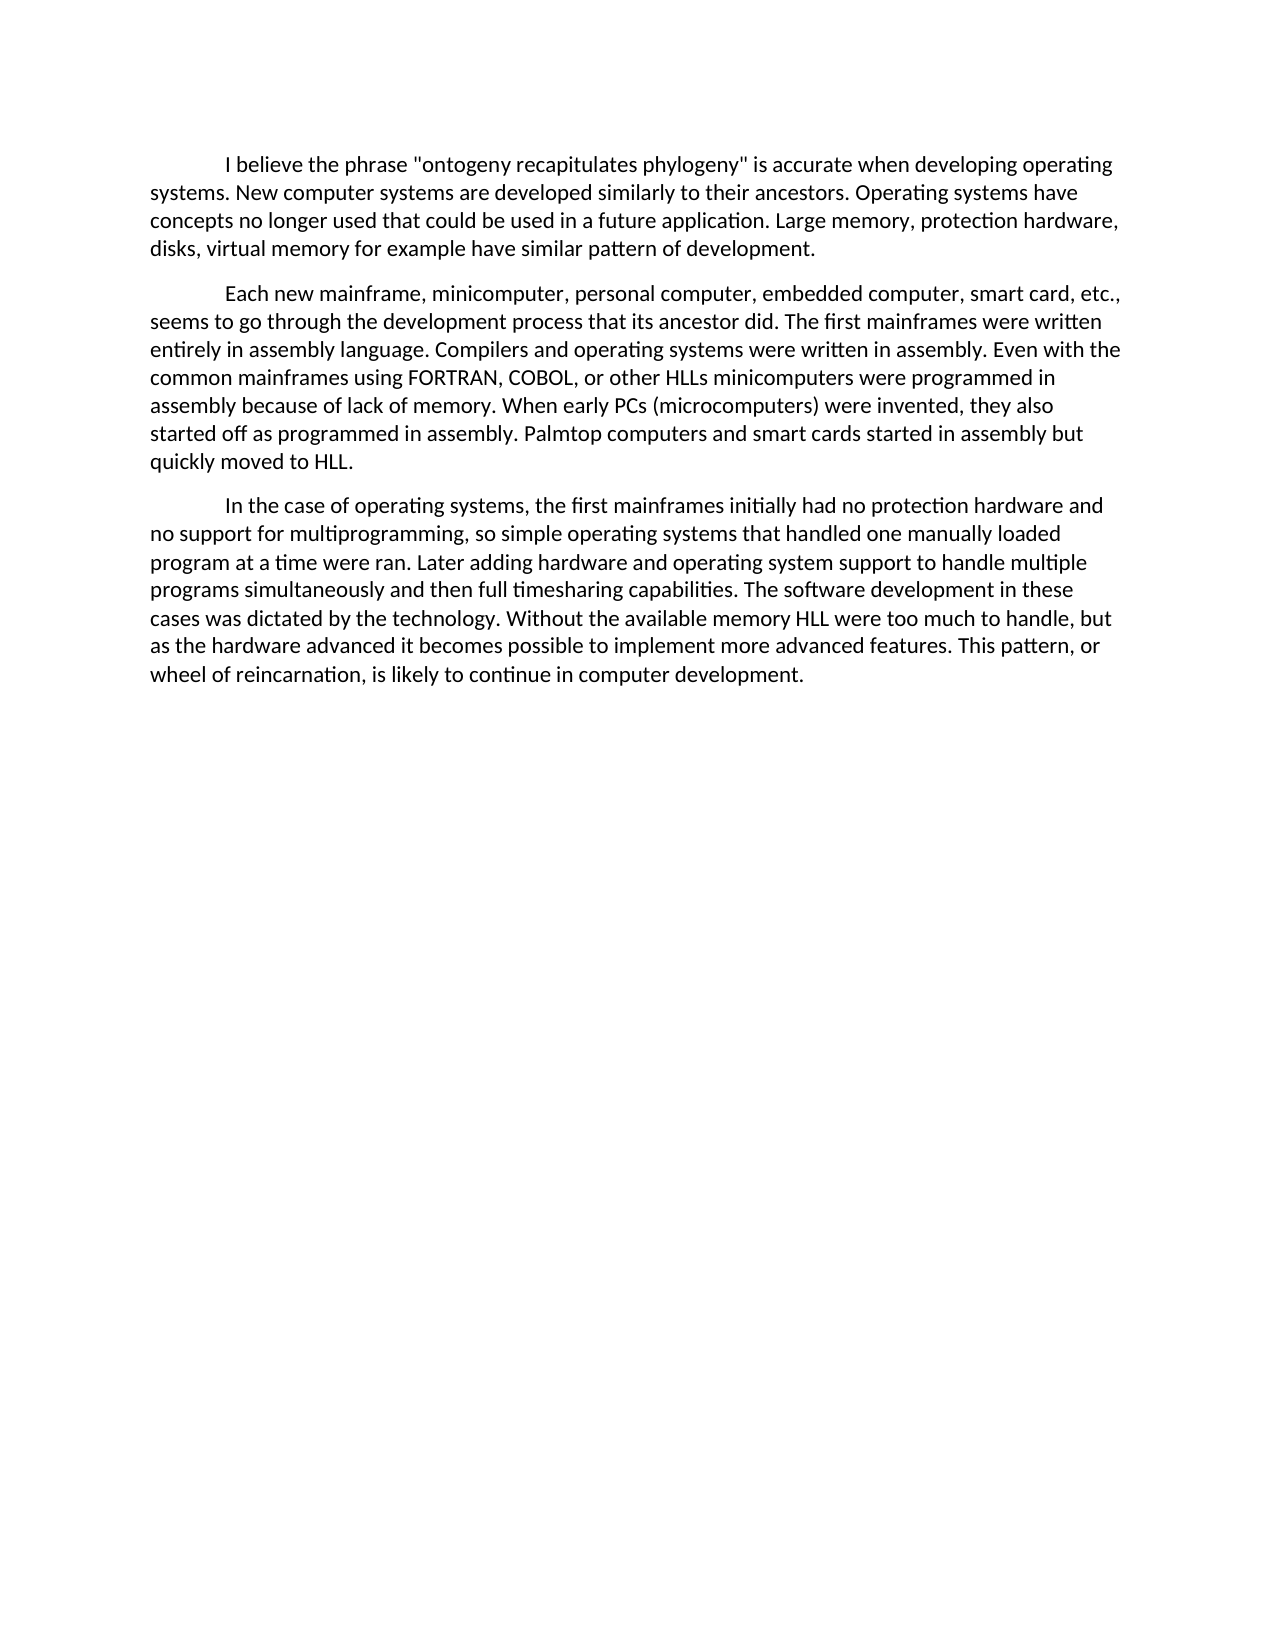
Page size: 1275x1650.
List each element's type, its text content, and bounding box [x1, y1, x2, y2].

text I believe the phrase "ontogeny recapitulates phylogeny" is accurate when developing operating systems. New computer systems are developed similarly to their ancestors. Operating systems have concepts no longer used that could be used in a future application. Large memory, protection hardware, disks, virtual memory for example have similar pattern of development. [150, 150, 1125, 262]
text In the case of operating systems, the first mainframes initially had no protection hardware and no support for multiprogramming, so simple operating systems that handled one manually loaded program at a time were ran. Later adding hardware and operating system support to handle multiple programs simultaneously and then full timesharing capabilities. The software development in these cases was dictated by the technology. Without the available memory HLL were too much to handle, but as the hardware advanced it becomes possible to implement more advanced features. This pattern, or wheel of reincarnation, is likely to continue in computer development. [150, 492, 1125, 688]
text Each new mainframe, minicomputer, personal computer, embedded computer, smart card, etc., seems to go through the development process that its ancestor did. The first mainframes were written entirely in assembly language. Compilers and operating systems were written in assembly. Even with the common mainframes using FORTRAN, COBOL, or other HLLs minicomputers were programmed in assembly because of lack of memory. When early PCs (microcomputers) were invented, they also started off as programmed in assembly. Palmtop computers and smart cards started in assembly but quickly moved to HLL. [150, 279, 1125, 475]
